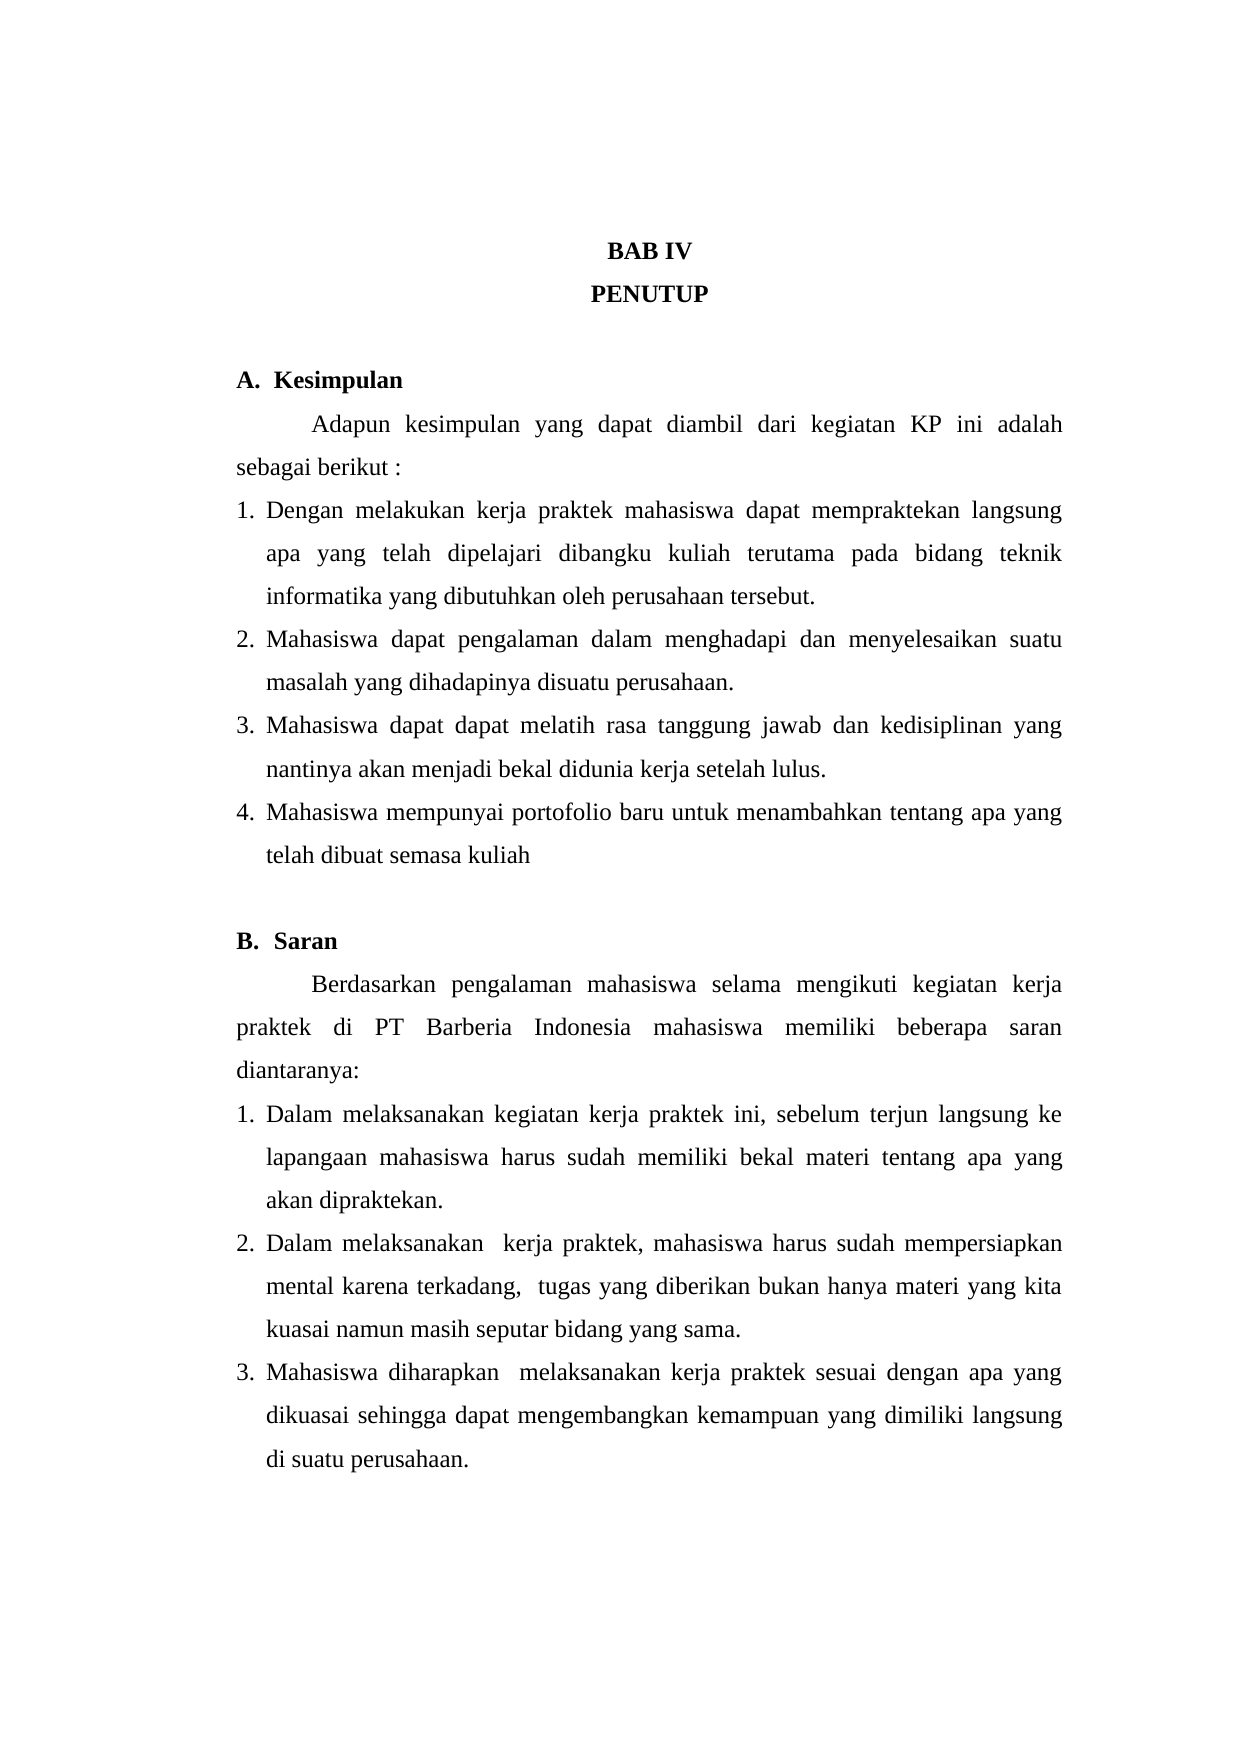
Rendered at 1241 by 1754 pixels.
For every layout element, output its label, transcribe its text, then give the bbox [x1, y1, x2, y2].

list Mahasiswa dapat pengalaman dalam menghadapi dan menyelesaikan suatu masalah yang dihadapinya disuatu perusahaan. [236, 624, 1063, 696]
text Adapun kesimpulan yang dapat diambil dari kegiatan KP ini adalah sebagai berikut : [236, 409, 1063, 481]
list Dalam melaksanakan kegiatan kerja praktek ini, sebelum terjun langsung ke lapangaan mahasiswa harus sudah memiliki bekal materi tentang apa yang akan dipraktekan. [236, 1099, 1063, 1214]
list Dalam melaksanakan kerja praktek, mahasiswa harus sudah mempersiapkan mental karena terkadang, tugas yang diberikan bukan hanya materi yang kita kuasai namun masih seputar bidang yang sama. [236, 1228, 1063, 1343]
list Mahasiswa diharapkan melaksanakan kerja praktek sesuai dengan apa yang dikuasai sehingga dapat mengembangkan kemampuan yang dimiliki langsung di suatu perusahaan. [236, 1357, 1063, 1472]
list Mahasiswa dapat dapat melatih rasa tanggung jawab dan kedisiplinan yang nantinya akan menjadi bekal didunia kerja setelah lulus. [236, 711, 1063, 782]
text BAB IV [236, 236, 1063, 265]
list Kesimpulan [236, 366, 1063, 394]
text PENUTUP [236, 279, 1063, 308]
list Mahasiswa mempunyai portofolio baru untuk menambahkan tentang apa yang telah dibuat semasa kuliah [236, 797, 1063, 869]
list Dengan melakukan kerja praktek mahasiswa dapat mempraktekan langsung apa yang telah dipelajari dibangku kuliah terutama pada bidang teknik informatika yang dibutuhkan oleh perusahaan tersebut. [236, 495, 1063, 610]
list Saran [236, 926, 1063, 955]
list Berdasarkan pengalaman mahasiswa selama mengikuti kegiatan kerja praktek di PT Barberia Indonesia mahasiswa memiliki beberapa saran diantaranya: [236, 969, 1063, 1084]
